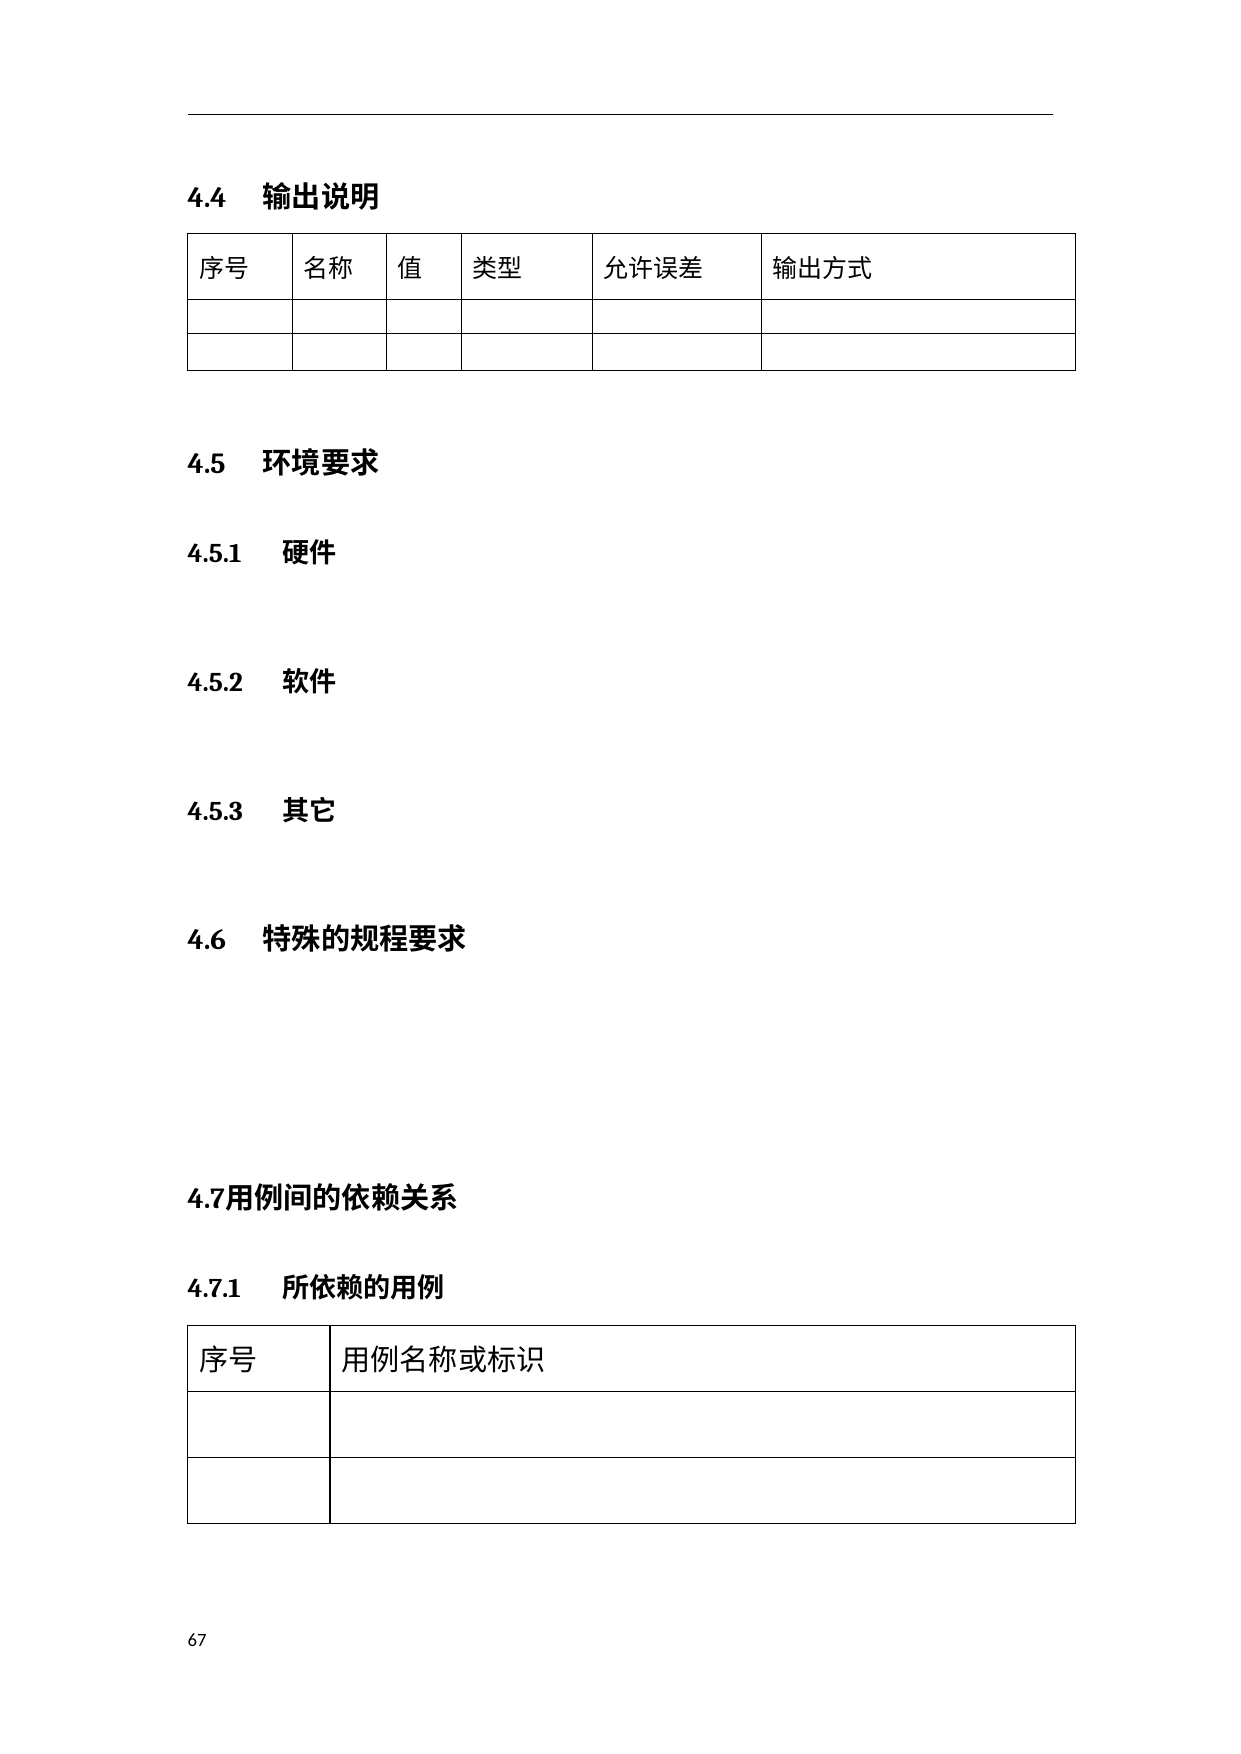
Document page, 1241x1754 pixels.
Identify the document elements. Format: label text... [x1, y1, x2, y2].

table_cell [293, 300, 386, 333]
table_cell [462, 300, 592, 333]
table_cell [387, 334, 461, 370]
table_header 序号 [188, 234, 292, 299]
subtitle 特殊的规程要求 [187, 904, 1053, 969]
table_cell [762, 300, 1075, 333]
table_header 输出方式 [762, 234, 1075, 299]
table_cell [387, 300, 461, 333]
table_cell [331, 1392, 1075, 1457]
table_cell [293, 334, 386, 370]
subtitle 其它 [187, 776, 1053, 841]
subtitle 所依赖的用例 [187, 1253, 1053, 1318]
table_header 类型 [462, 234, 592, 299]
table_header 用例名称或标识 [331, 1326, 1075, 1391]
subtitle 用例间的依赖关系 [187, 1163, 1053, 1228]
table_header 序号 [188, 1326, 329, 1391]
table_cell [188, 1458, 329, 1523]
subtitle 硬件 [187, 518, 1053, 583]
subtitle 环境要求 [187, 428, 1053, 493]
table_cell [188, 300, 292, 333]
table_header 名称 [293, 234, 386, 299]
table_cell [593, 300, 761, 333]
table_cell [188, 334, 292, 370]
table_cell [188, 1392, 329, 1457]
table_header 值 [387, 234, 461, 299]
table_cell [762, 334, 1075, 370]
table_cell [331, 1458, 1075, 1523]
table_cell [462, 334, 592, 370]
table_cell [593, 334, 761, 370]
table_header 允许误差 [593, 234, 761, 299]
subtitle 软件 [187, 647, 1053, 712]
subtitle 输出说明 [187, 162, 1053, 227]
